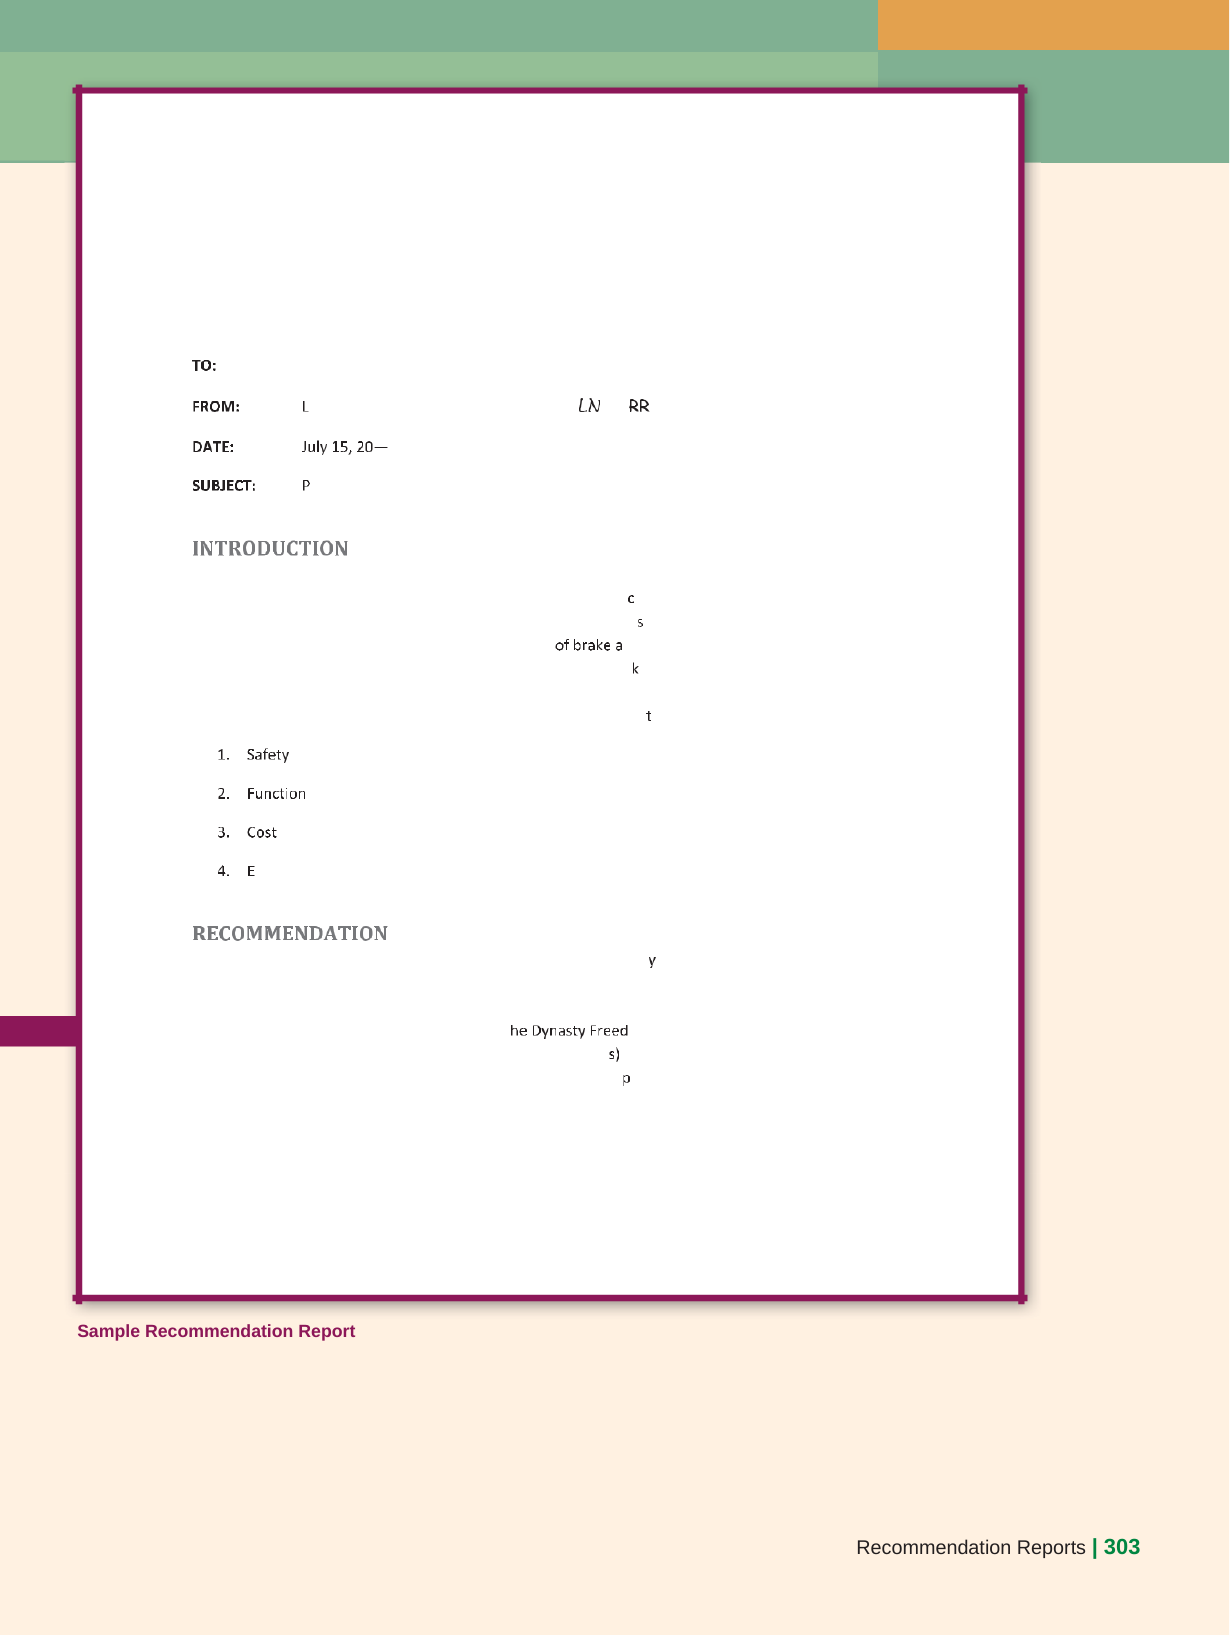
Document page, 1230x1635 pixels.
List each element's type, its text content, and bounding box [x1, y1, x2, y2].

text Sample Recommendation Report [77, 1321, 1152, 1342]
text Recommendation Reports | 303 [856, 1534, 1152, 1559]
picture [0, 0, 1230, 1635]
